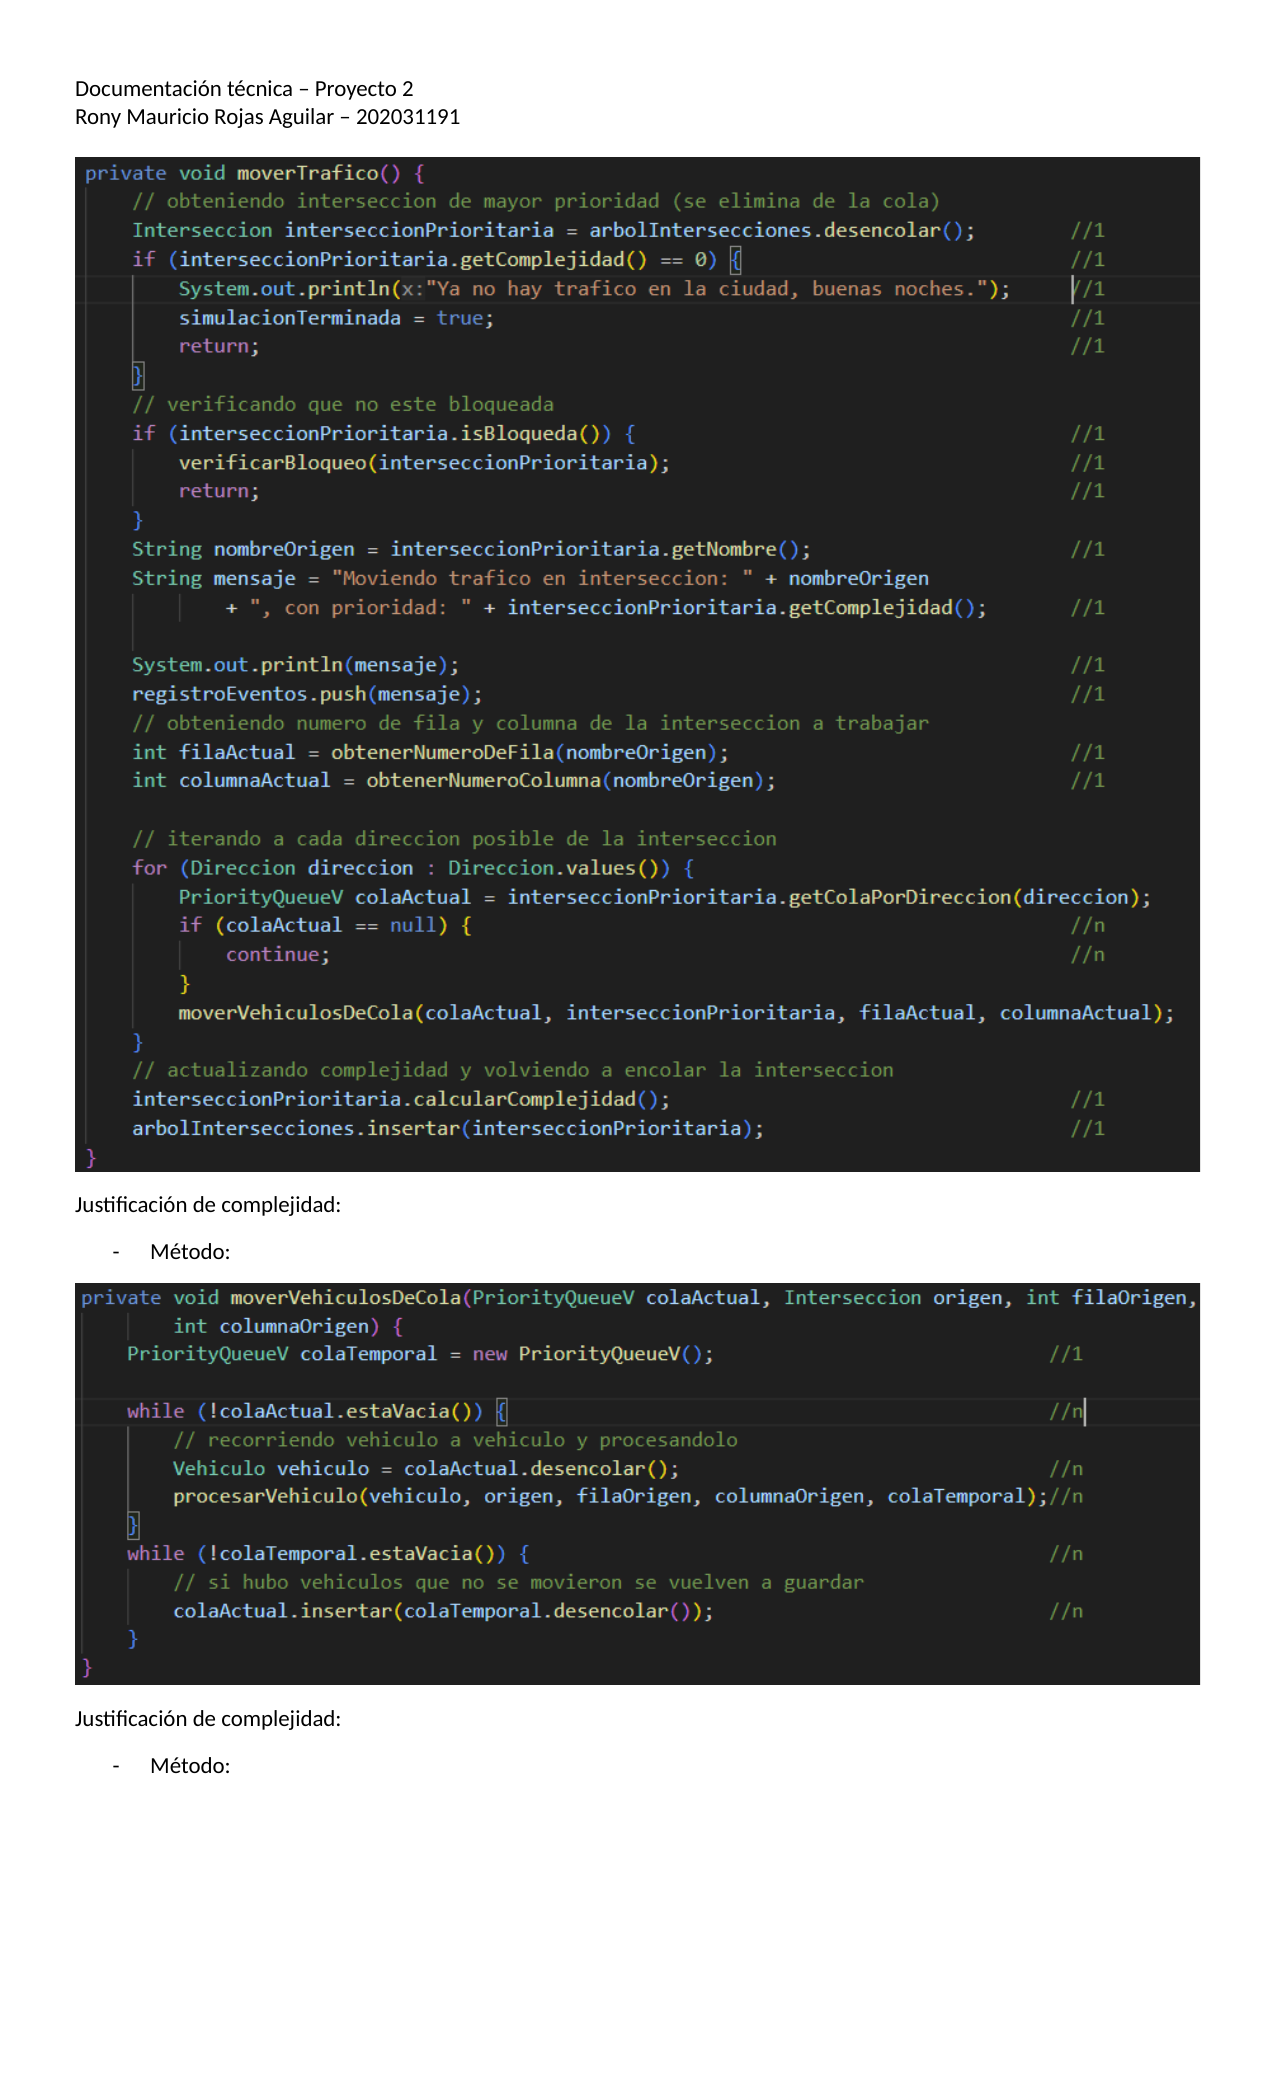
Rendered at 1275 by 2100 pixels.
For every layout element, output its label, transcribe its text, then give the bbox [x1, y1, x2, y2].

picture [75, 1283, 1200, 1685]
list Método: [112, 1237, 1200, 1265]
text Justificación de complejidad: [75, 1190, 1200, 1218]
list Método: [112, 1751, 1200, 1779]
text Justificación de complejidad: [75, 1704, 1200, 1732]
picture [75, 157, 1200, 1172]
